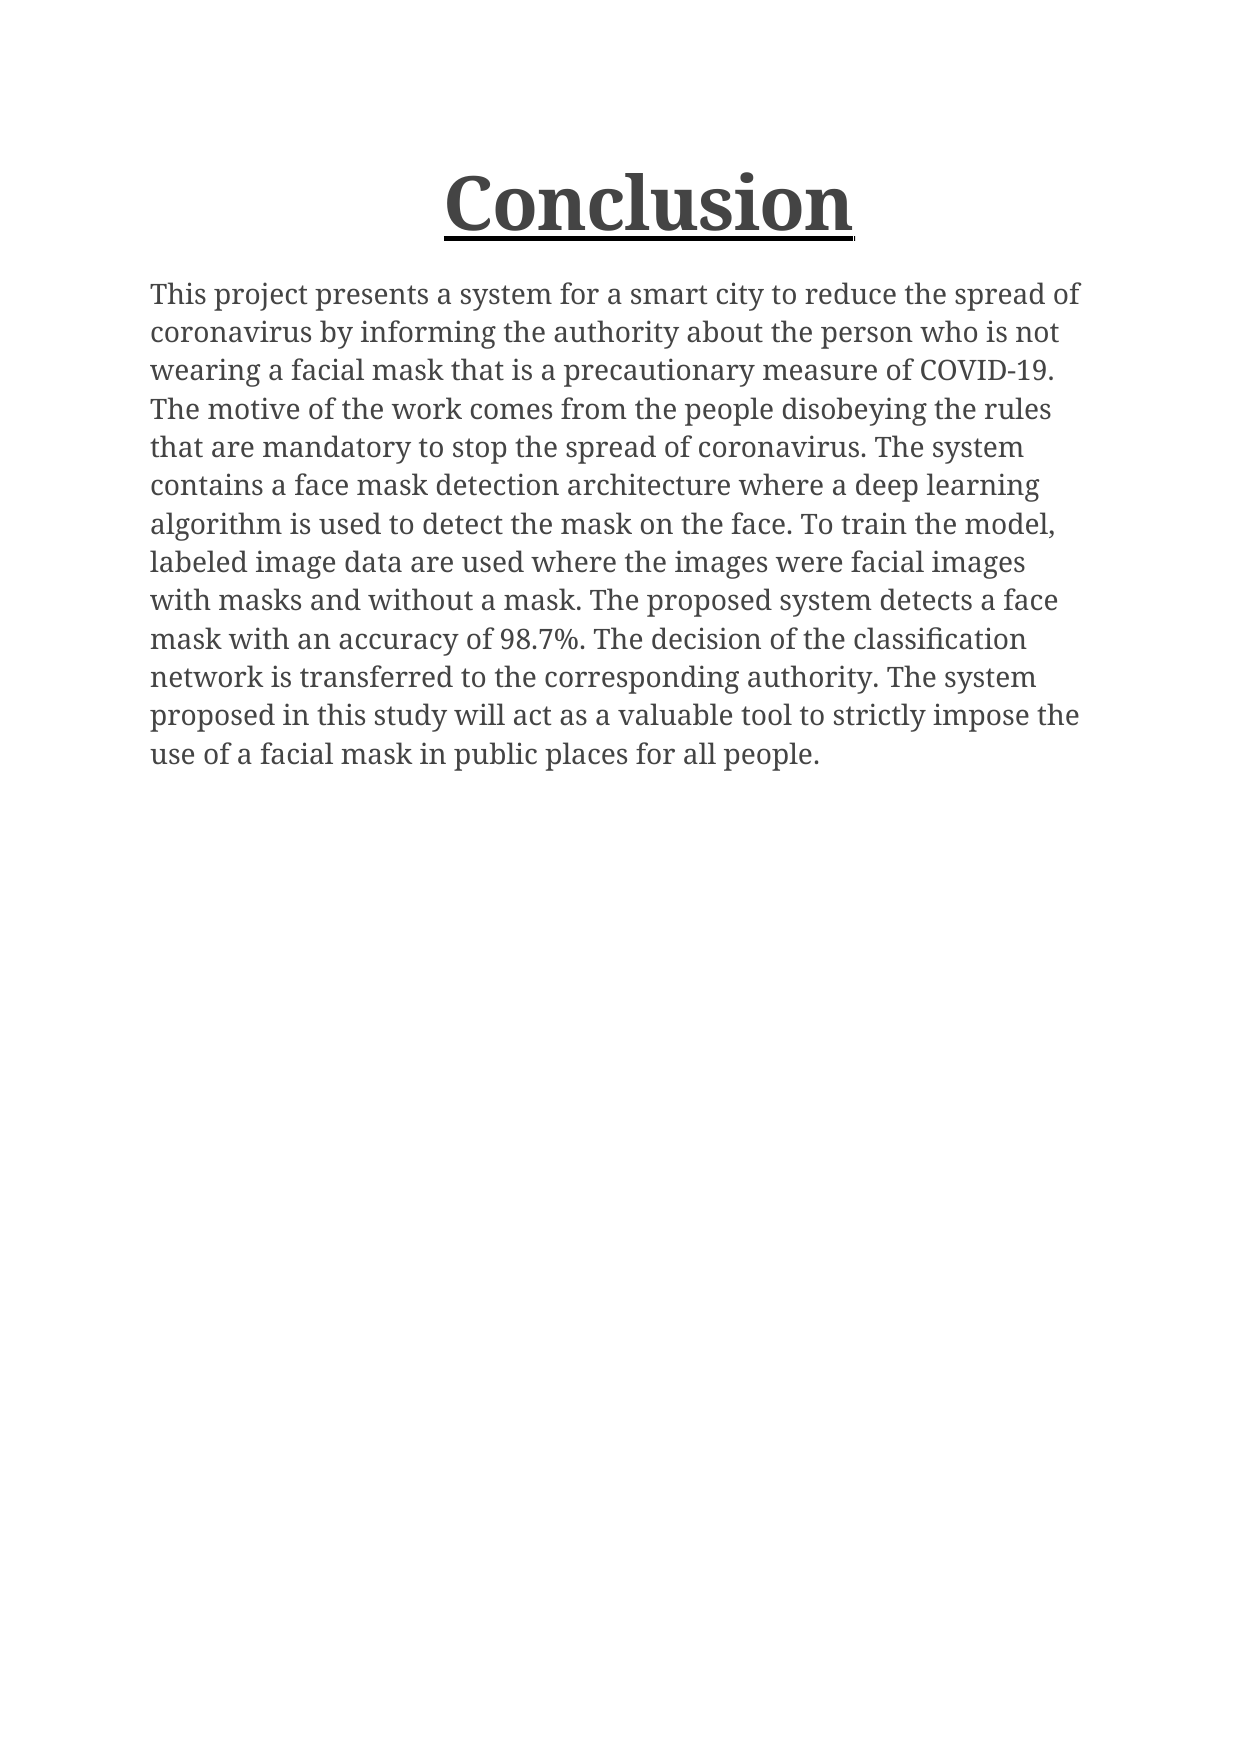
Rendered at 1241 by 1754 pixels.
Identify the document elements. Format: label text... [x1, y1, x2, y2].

subtitle Conclusion [208, 150, 1090, 252]
text This project presents a system for a smart city to reduce the spread of coronavirus by informing the authority about the person who is not wearing a facial mask that is a precautionary measure of COVID-19. The motive of the work comes from the people disobeying the rules that are mandatory to stop the spread of coronavirus. The system contains a face mask detection architecture where a deep learning algorithm is used to detect the mask on the face. To train the model, labeled image data are used where the images were facial images with masks and without a mask. The proposed system detects a face mask with an accuracy of 98.7%. The decision of the classification network is transferred to the corresponding authority. The system proposed in this study will act as a valuable tool to strictly impose the use of a facial mask in public places for all people. [150, 274, 1090, 772]
